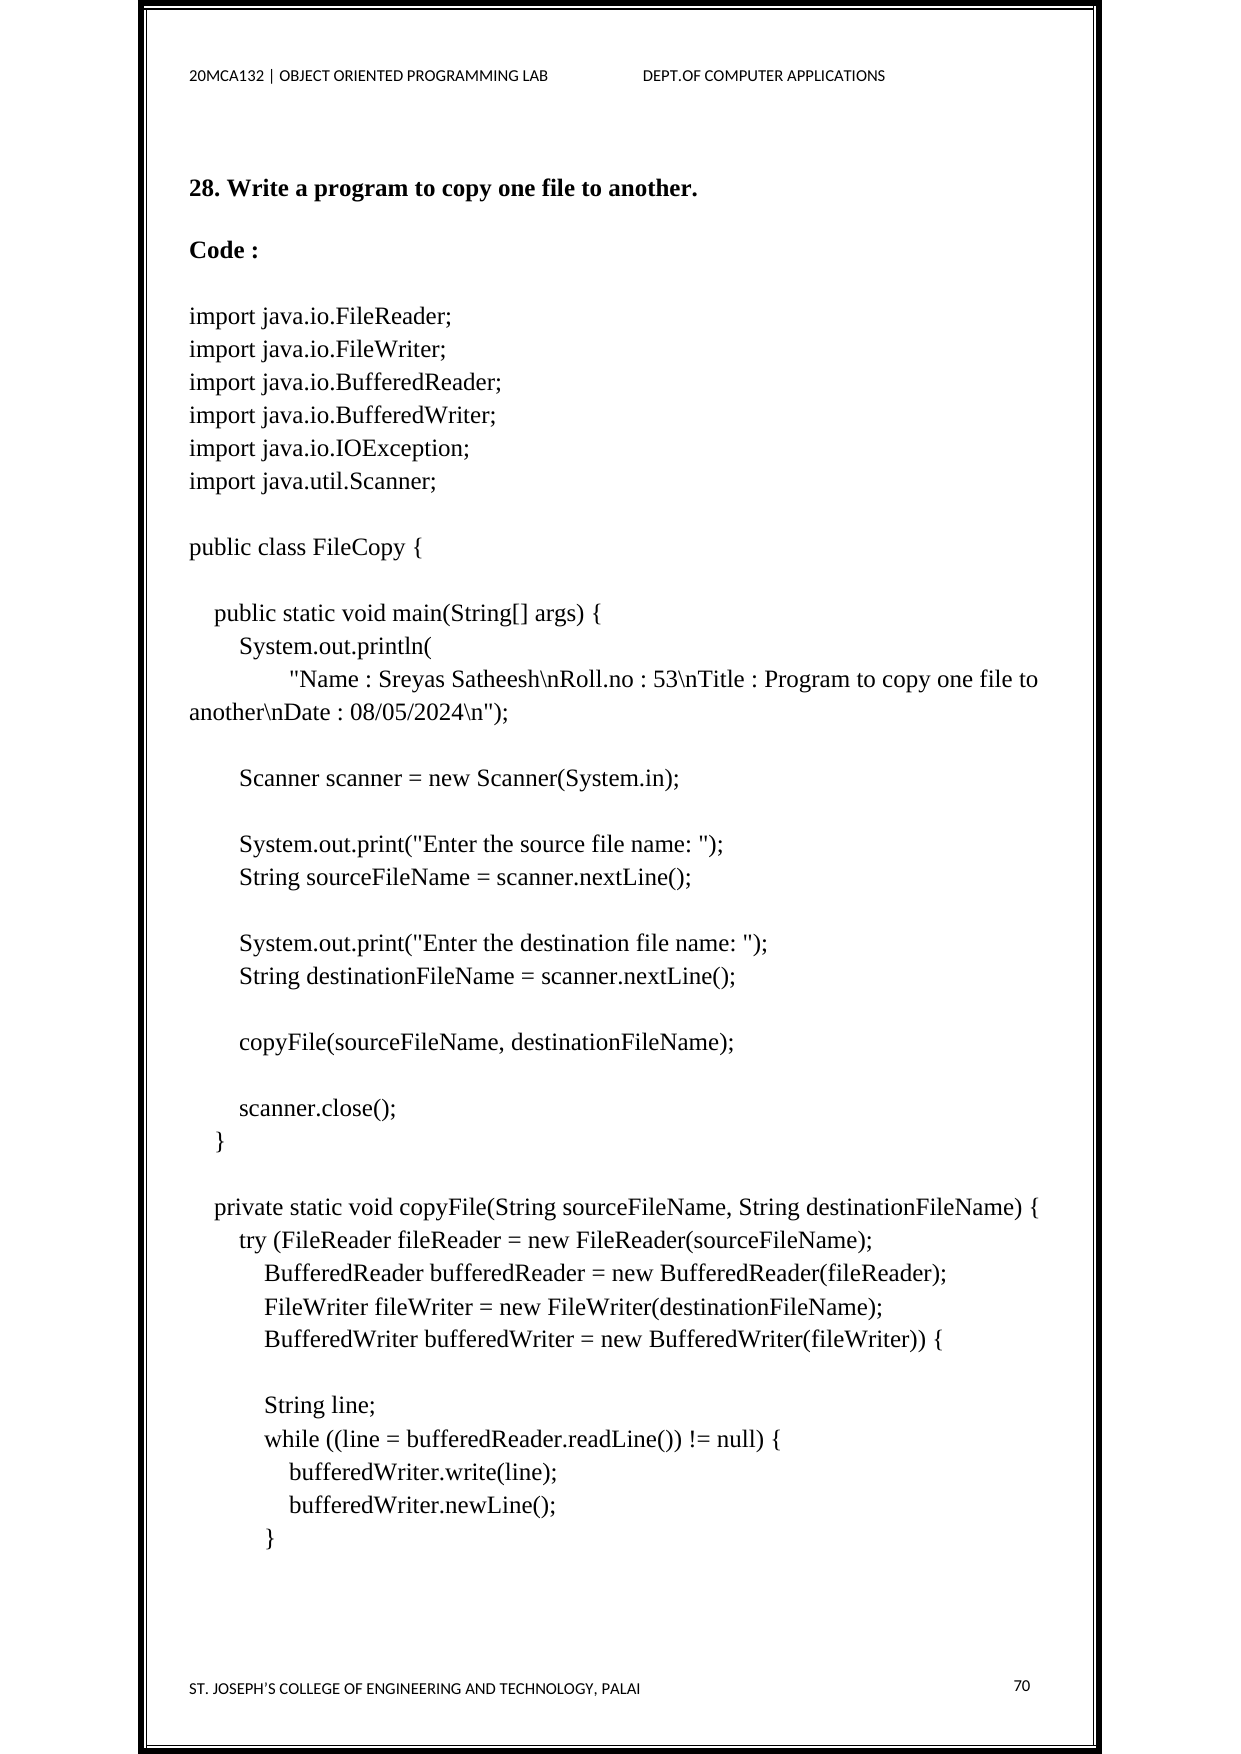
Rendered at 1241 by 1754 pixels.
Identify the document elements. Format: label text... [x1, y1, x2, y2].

text System.out.println( [189, 631, 1051, 660]
text copyFile(sourceFileName, destinationFileName); [189, 1027, 1051, 1056]
text import java.io.BufferedWriter; [189, 400, 1051, 429]
text import java.util.Scanner; [189, 466, 1051, 495]
text Scanner scanner = new Scanner(System.in); [189, 763, 1051, 792]
text while ((line = bufferedReader.readLine()) != null) { [189, 1424, 1051, 1452]
text bufferedWriter.newLine(); [189, 1490, 1051, 1518]
text bufferedWriter.write(line); [189, 1457, 1051, 1485]
text } [189, 1523, 1051, 1551]
text public class FileCopy { [189, 532, 1051, 561]
text scanner.close(); [189, 1093, 1051, 1122]
text String sourceFileName = scanner.nextLine(); [189, 862, 1051, 891]
text BufferedReader bufferedReader = new BufferedReader(fileReader); [189, 1258, 1051, 1287]
text "Name : Sreyas Satheesh\nRoll.no : 53\nTitle : Program to copy one file to another\nDate : 08/05/2024\n"); [189, 664, 1051, 726]
text 28. Write a program to copy one file to another. [189, 173, 1051, 202]
text } [189, 1126, 1051, 1155]
text public static void main(String[] args) { [189, 598, 1051, 627]
text import java.io.IOException; [189, 433, 1051, 462]
text FileWriter fileWriter = new FileWriter(destinationFileName); [189, 1292, 1051, 1320]
text Code : [189, 235, 1051, 264]
text String line; [189, 1391, 1051, 1419]
text BufferedWriter bufferedWriter = new BufferedWriter(fileWriter)) { [189, 1324, 1051, 1353]
text System.out.print("Enter the source file name: "); [189, 829, 1051, 858]
text import java.io.FileReader; [189, 301, 1051, 330]
text try (FileReader fileReader = new FileReader(sourceFileName); [189, 1226, 1051, 1254]
text private static void copyFile(String sourceFileName, String destinationFileName) { [189, 1192, 1051, 1221]
text import java.io.FileWriter; [189, 334, 1051, 363]
text System.out.print("Enter the destination file name: "); [189, 928, 1051, 957]
text import java.io.BufferedReader; [189, 367, 1051, 396]
text String destinationFileName = scanner.nextLine(); [189, 961, 1051, 990]
